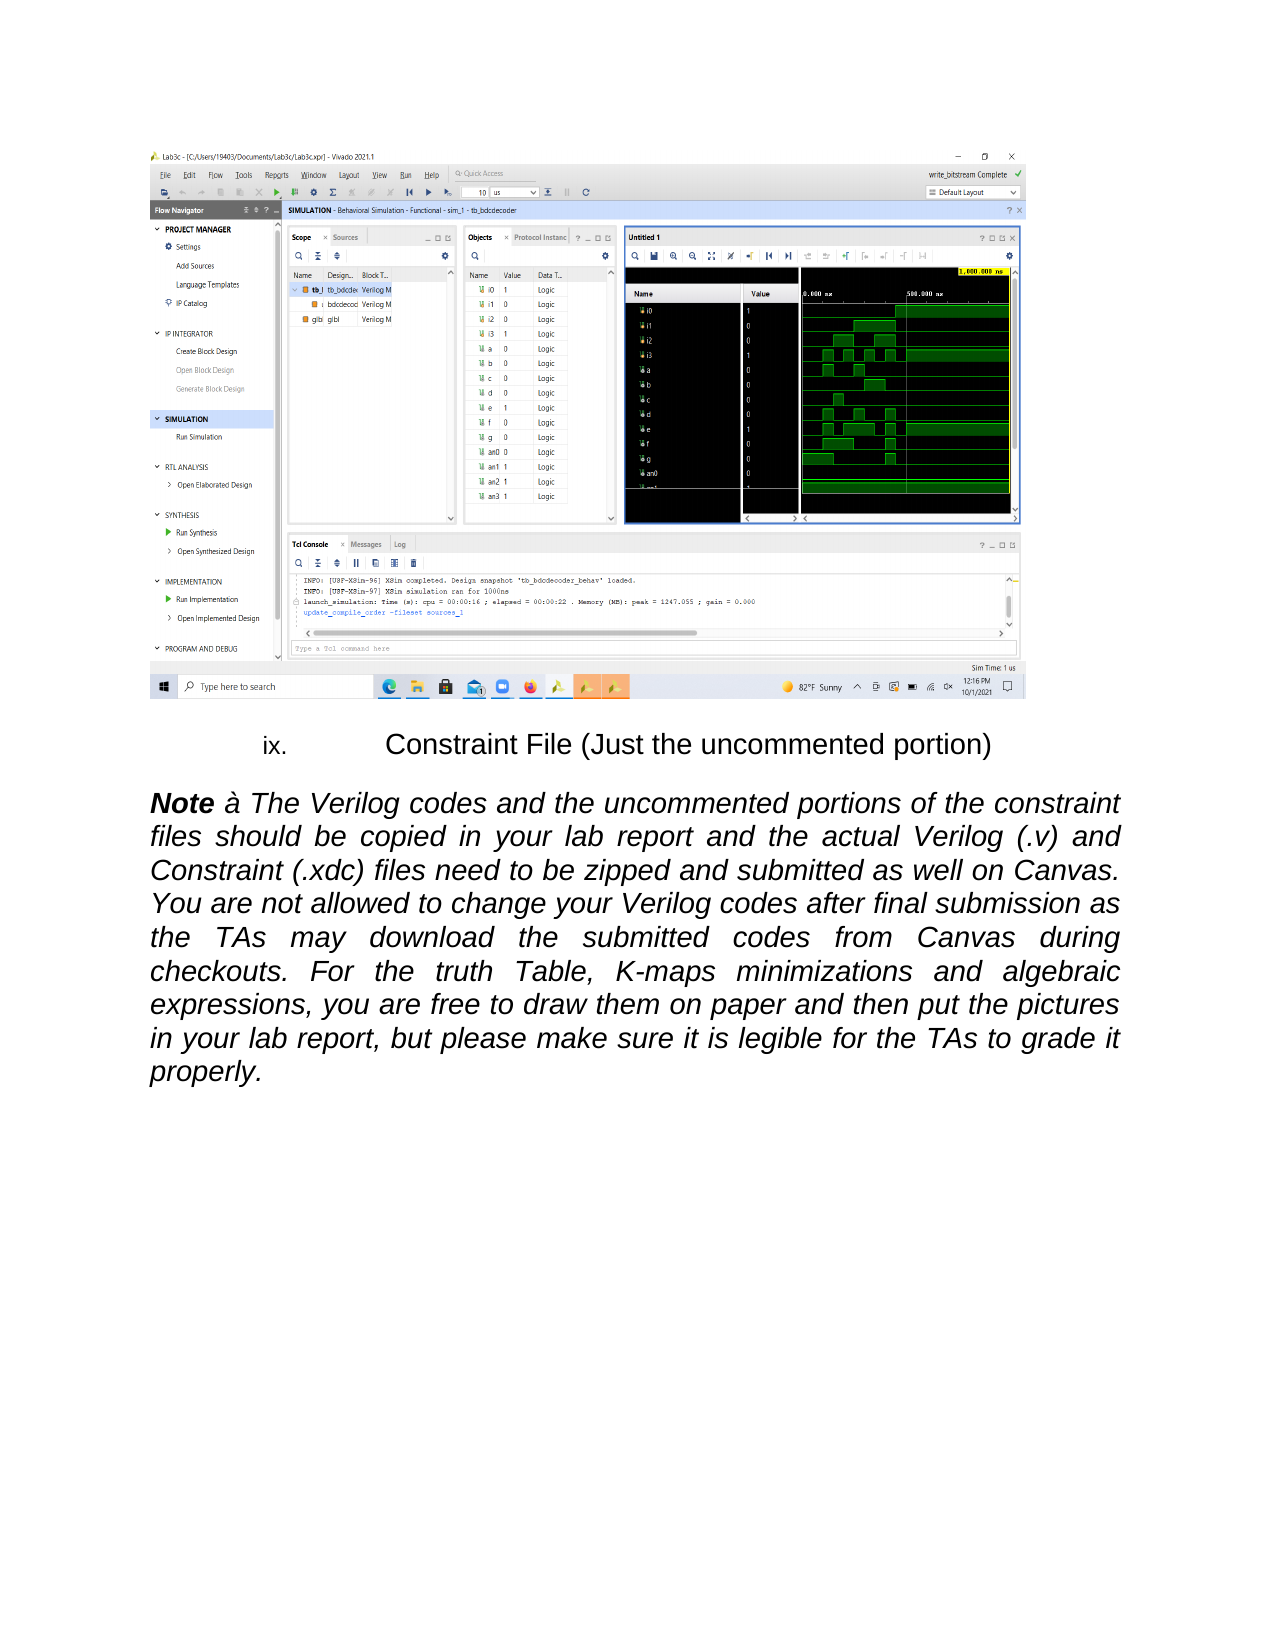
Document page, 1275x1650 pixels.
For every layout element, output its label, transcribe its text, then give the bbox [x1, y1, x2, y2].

text ix. Constraint File (Just the uncommented portion) [262, 727, 1125, 761]
picture [150, 150, 1026, 699]
text Note à The Verilog codes and the uncommented portions of the constraint files should be copied in your lab report and the actual Verilog (.v) and Constraint (.xdc) files need to be zipped and submitted as well on Canvas. You are not allowed to change your Verilog codes after final submission as the TAs may download the submitted codes from Canvas during checkouts. For the truth Table, K-maps minimizations and algebraic expressions, you are free to draw them on paper and then put the pictures in your lab report, but please make sure it is legible for the TAs to grade it properly. [150, 786, 1125, 1088]
